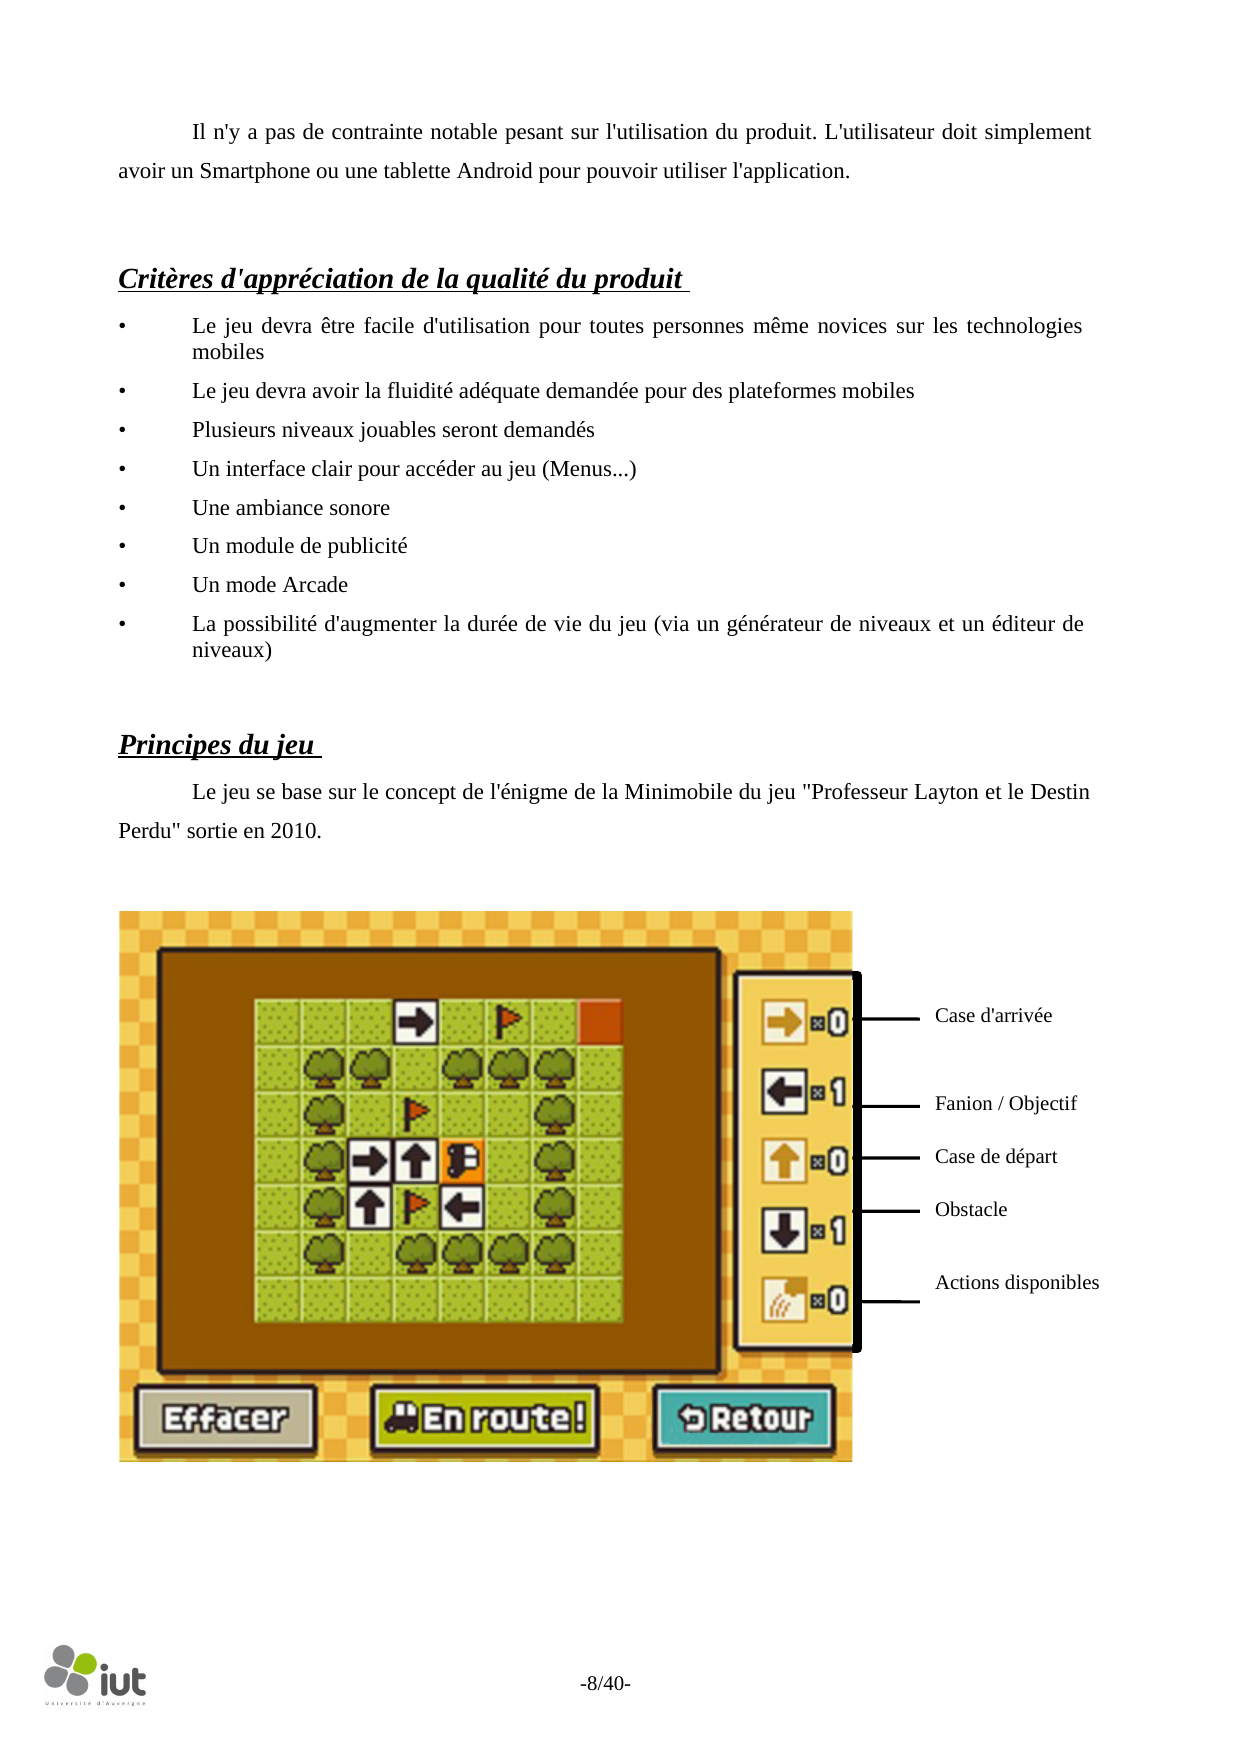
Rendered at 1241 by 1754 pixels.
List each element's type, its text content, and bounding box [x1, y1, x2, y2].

text • Une ambiance sonore [118, 494, 1092, 520]
text • Un interface clair pour accéder au jeu (Menus...) [118, 455, 1092, 481]
text • Un module de publicité [118, 532, 1092, 559]
text Le jeu se base sur le concept de l'énigme de la Minimobile du jeu "Professeur Layton et le Destin Perdu" sortie en 2010. [118, 778, 1092, 843]
text • La possibilité d'augmenter la durée de vie du jeu (via un générateur de niveaux et un éditeur de niveaux) [118, 610, 1092, 663]
text • Le jeu devra être facile d'utilisation pour toutes personnes même novices sur les technologies mobiles [118, 312, 1092, 364]
picture [118, 911, 852, 1459]
text Principes du jeu [118, 727, 1092, 761]
text Il n'y a pas de contrainte notable pesant sur l'utilisation du produit. L'utilisateur doit simplement avoir un Smartphone ou une tablette Android pour pouvoir utiliser l'application. [118, 118, 1092, 184]
text • Un mode Arcade [118, 571, 1092, 598]
text • Le jeu devra avoir la fluidité adéquate demandée pour des plateformes mobiles [118, 377, 1092, 403]
text • Plusieurs niveaux jouables seront demandés [118, 416, 1092, 442]
text Critères d'appréciation de la qualité du produit [118, 262, 1092, 295]
picture [43, 1643, 147, 1710]
